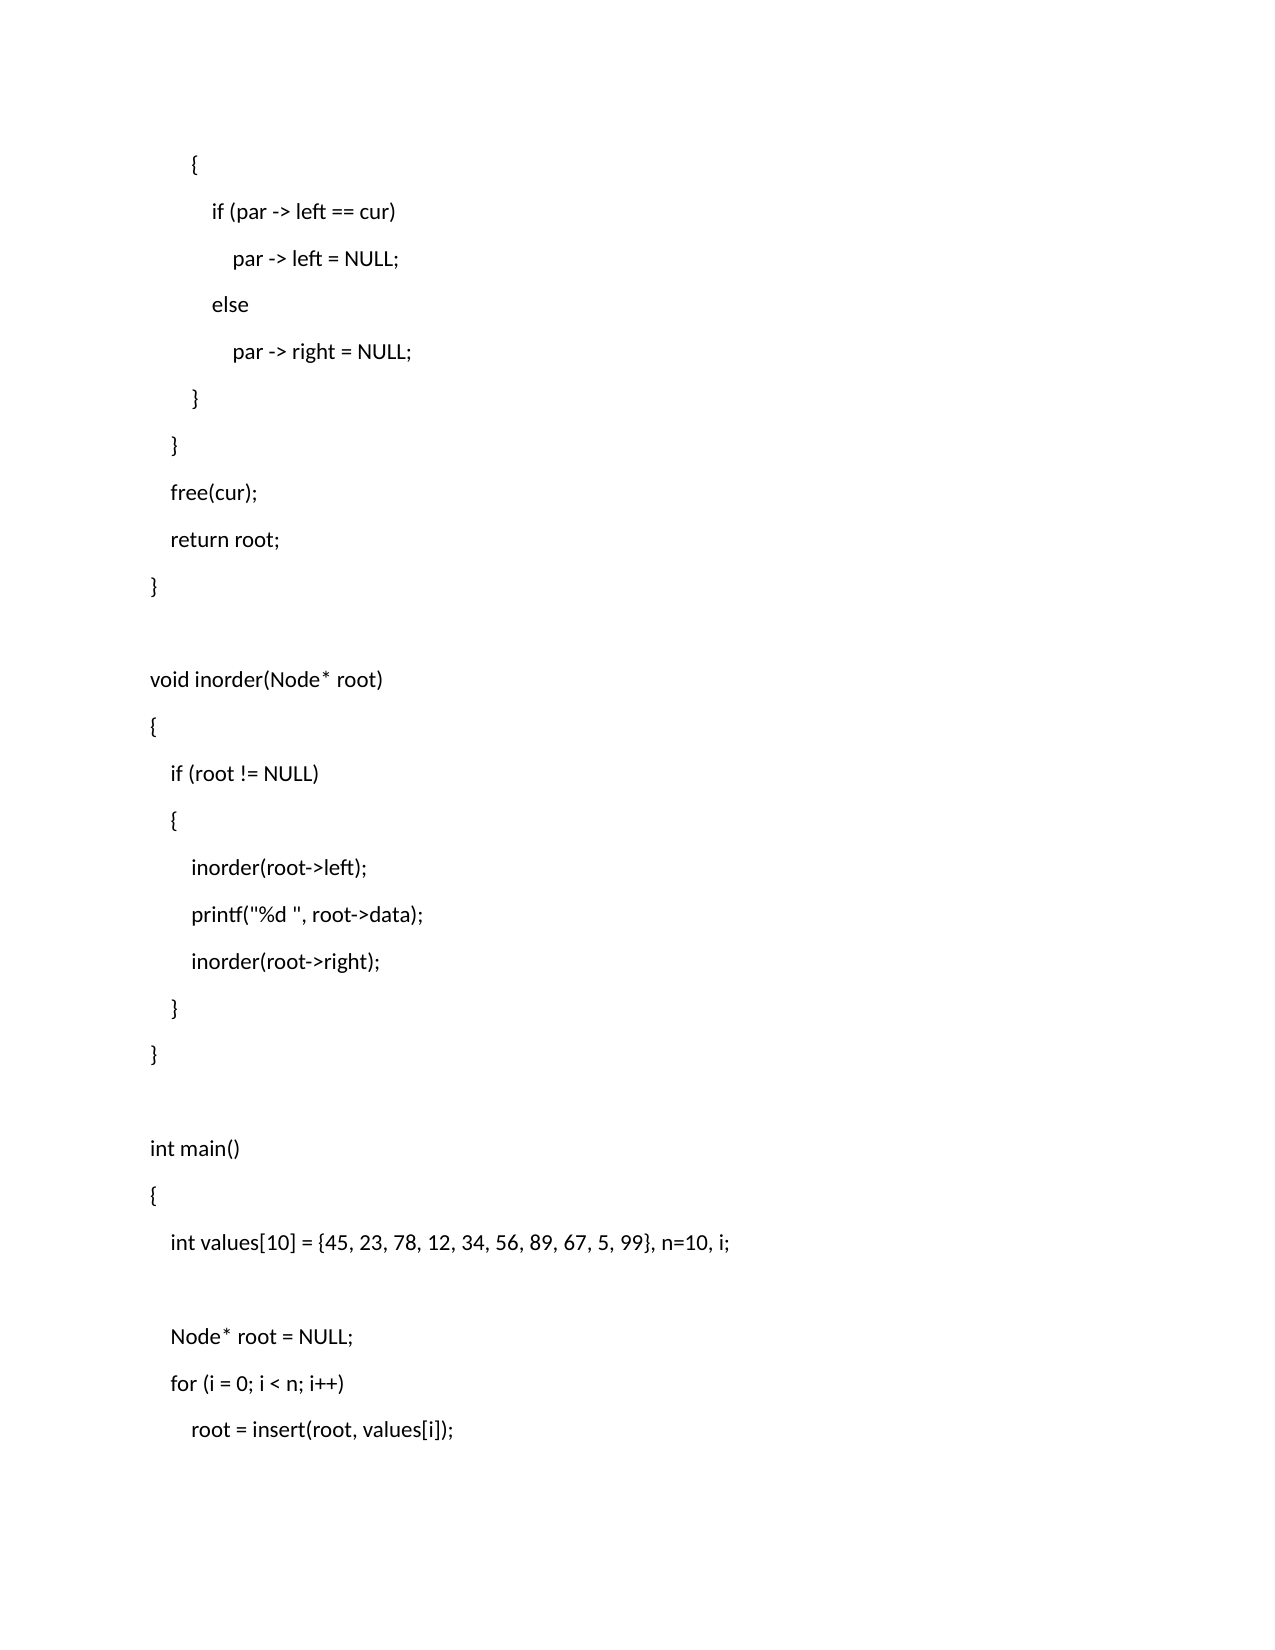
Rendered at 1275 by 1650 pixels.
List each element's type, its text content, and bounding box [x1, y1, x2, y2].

text void inorder(Node* root) [150, 666, 1125, 694]
text printf("%d ", root->data); [150, 900, 1125, 928]
text int values[10] = {45, 23, 78, 12, 34, 56, 89, 67, 5, 99}, n=10, i; [150, 1228, 1125, 1256]
text } [150, 572, 1125, 600]
text if (root != NULL) [150, 759, 1125, 787]
text par -> left = NULL; [150, 244, 1125, 272]
text root = insert(root, values[i]); [150, 1416, 1125, 1444]
text free(cur); [150, 478, 1125, 506]
text else [150, 291, 1125, 319]
text return root; [150, 525, 1125, 553]
text } [150, 994, 1125, 1022]
text { [150, 712, 1125, 741]
text { [150, 1181, 1125, 1209]
text int main() [150, 1134, 1125, 1162]
text inorder(root->right); [150, 947, 1125, 975]
text } [150, 384, 1125, 412]
text Node* root = NULL; [150, 1322, 1125, 1350]
text par -> right = NULL; [150, 337, 1125, 366]
text } [150, 431, 1125, 459]
text for (i = 0; i < n; i++) [150, 1369, 1125, 1397]
text inorder(root->left); [150, 853, 1125, 881]
text { [150, 806, 1125, 834]
text } [150, 1041, 1125, 1069]
text if (par -> left == cur) [150, 197, 1125, 225]
text { [150, 150, 1125, 178]
